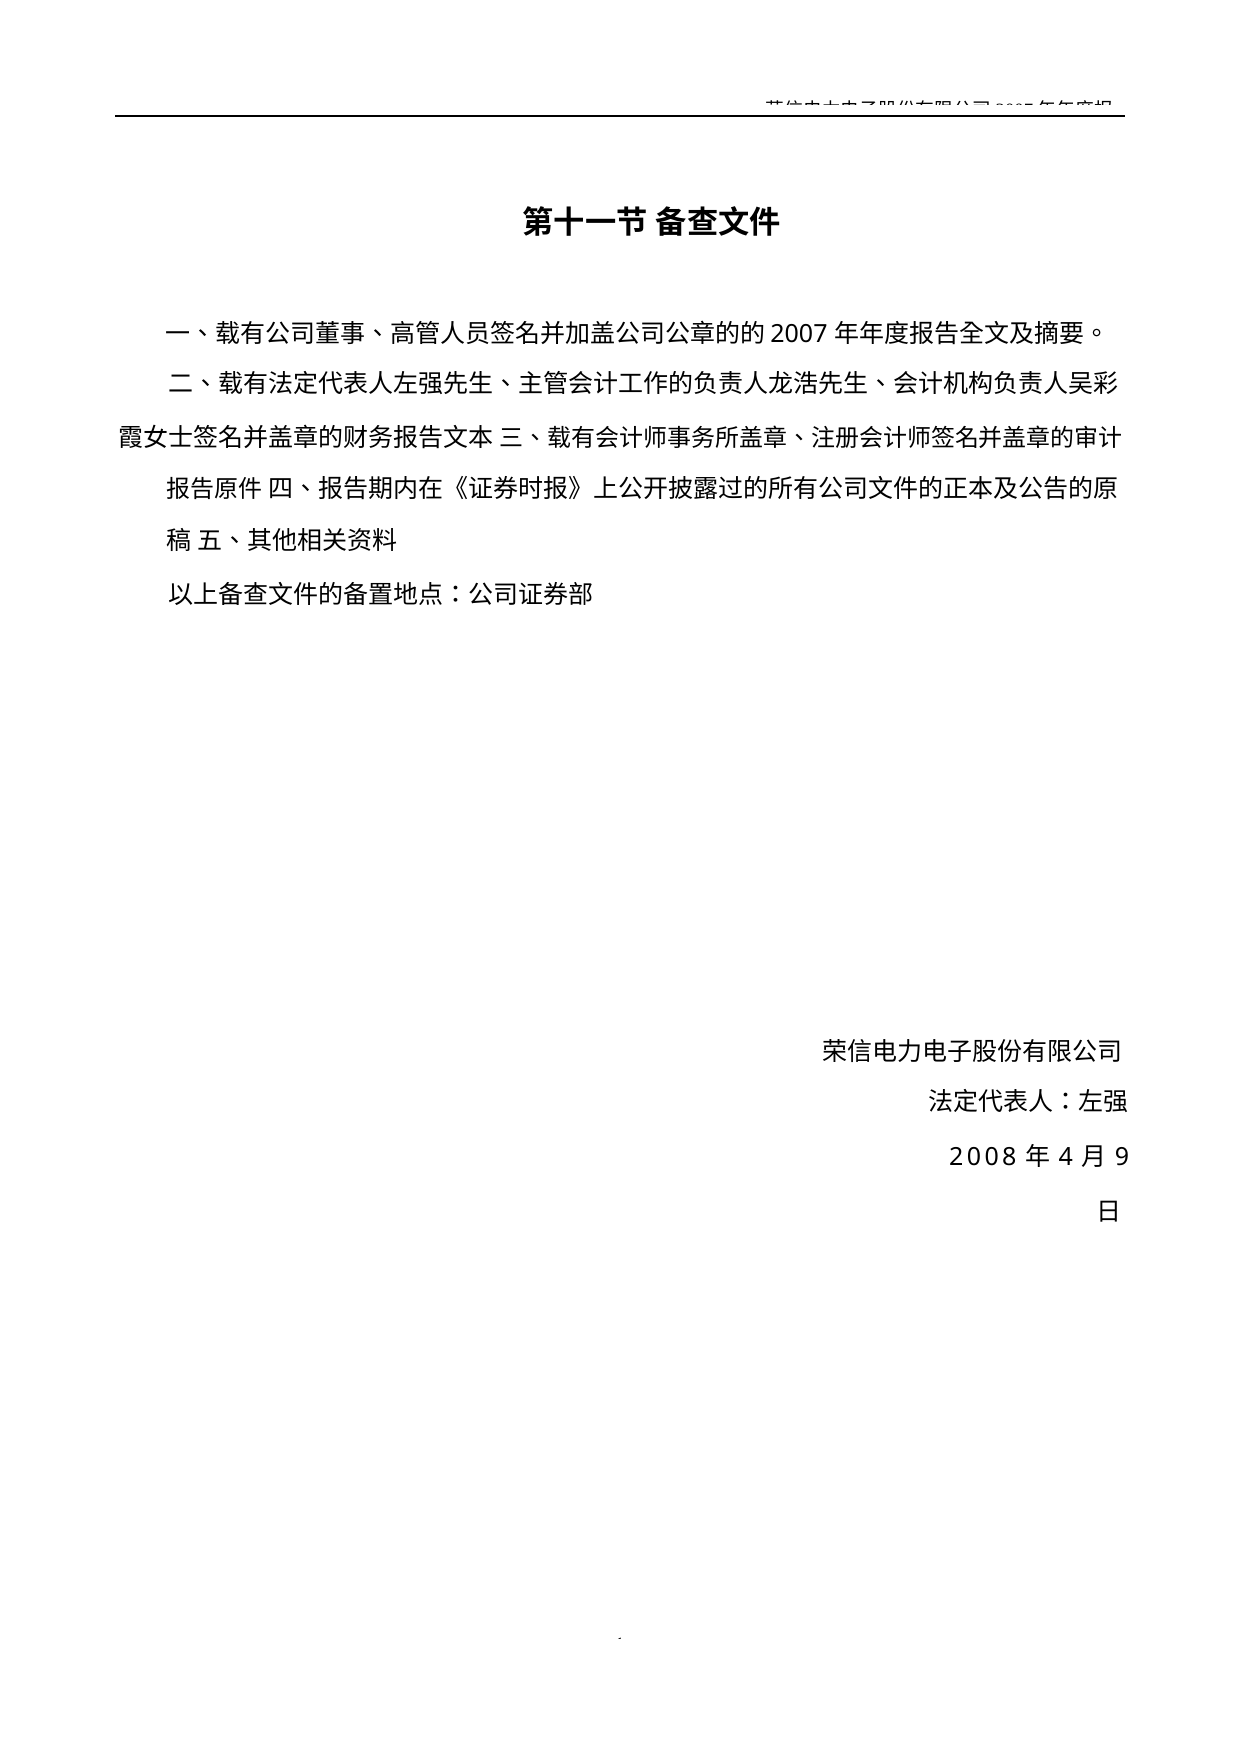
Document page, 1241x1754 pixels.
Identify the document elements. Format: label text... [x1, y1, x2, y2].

text 一、载有公司董事、高管人员签名并加盖公司公章的的2007 年年度报告全文及摘要。 二、载有法定代表人左强先生、主管会计工作的负责人龙浩先生、会计机构负责人吴彩 [156, 315, 1118, 400]
text 以上备查文件的备置地点：公司证券部 [168, 577, 1140, 611]
text 法定代表人：左强 2008年4月9日 [922, 1084, 1129, 1228]
text 霞女士签名并盖章的财务报告文本 三、载有会计师事务所盖章、注册会计师签名并盖章的审计报告原件 四、报告期内在《证券时报》上公开披露过的所有公司文件的正本及公告的原稿 五、其他相关资料 [118, 420, 1140, 557]
text 荣信电力电子股份有限公司 [102, 1034, 1122, 1068]
subtitle 第十一节 备查文件 [516, 200, 787, 242]
